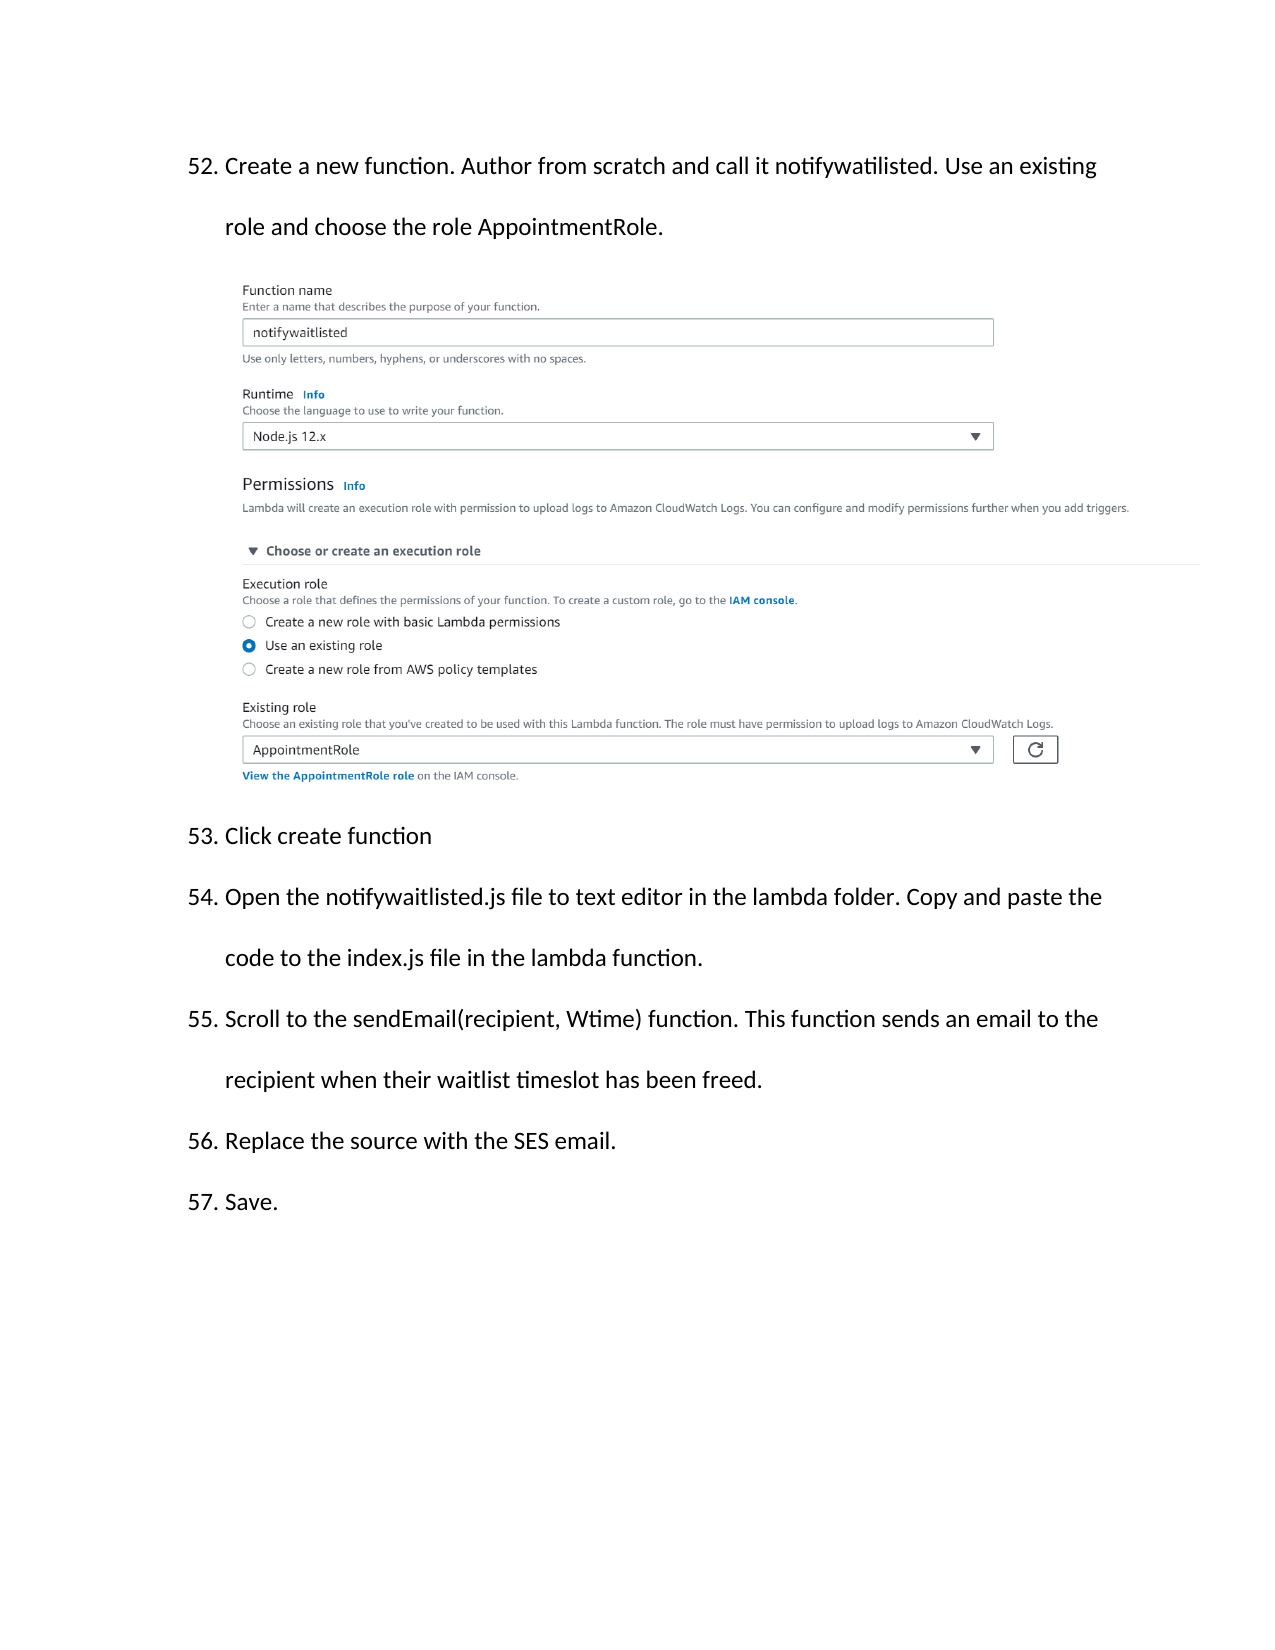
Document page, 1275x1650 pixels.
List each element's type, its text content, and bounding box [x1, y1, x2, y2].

list Click create function [187, 820, 1125, 850]
list Replace the source with the SES email. [187, 1125, 1125, 1156]
list Create a new function. Author from scratch and call it notifywatilisted. Use an existing role and choose the role AppointmentRole. [187, 150, 1125, 242]
list Save. [187, 1186, 1125, 1217]
list Open the notifywaitlisted.js file to text editor in the lambda folder. Copy and paste the code to the index.js file in the lambda function. [187, 881, 1125, 972]
list Scroll to the sendEmail(recipient, Wtime) function. This function sends an email to the recipient when their waitlist timeslot has been freed. [187, 1003, 1125, 1094]
